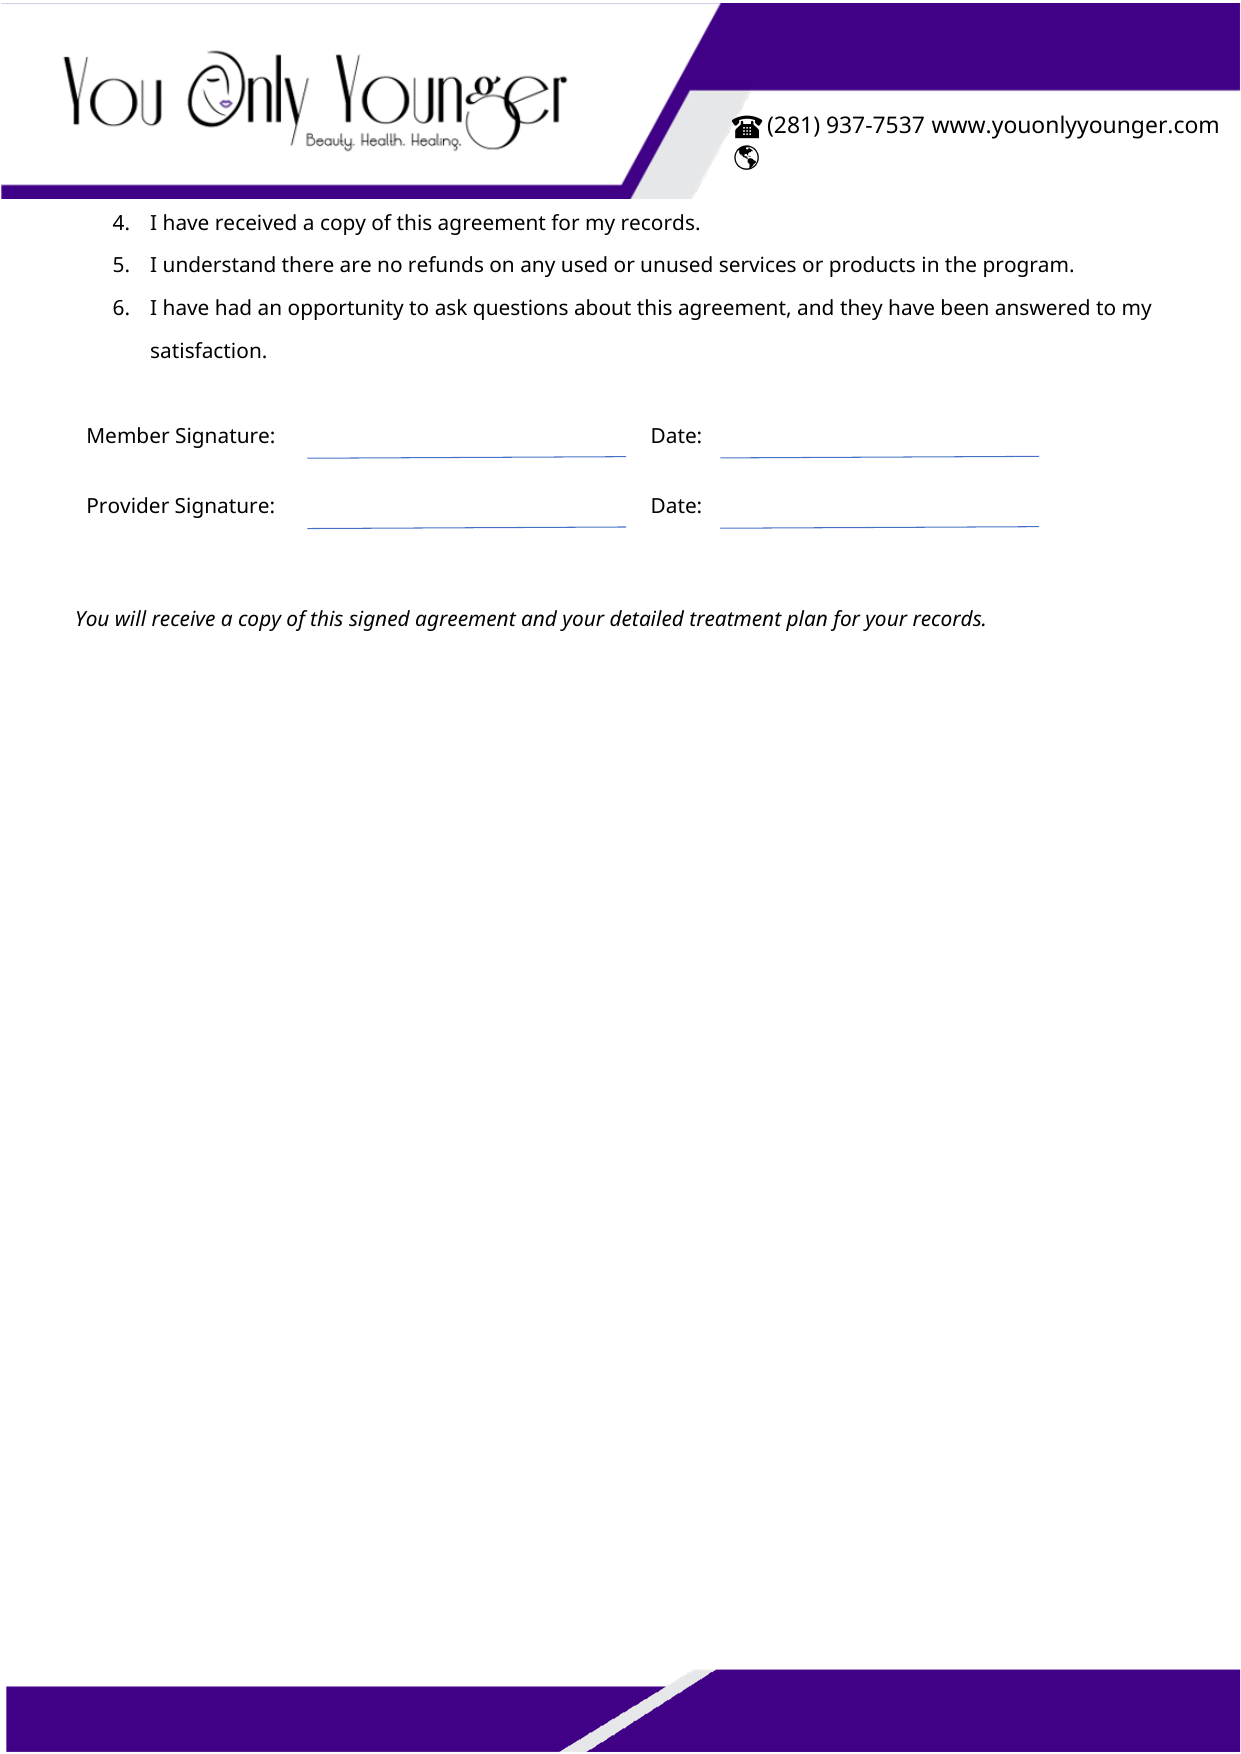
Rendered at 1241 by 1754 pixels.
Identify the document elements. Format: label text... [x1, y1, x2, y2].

picture [6, 1637, 1241, 1752]
list I have received a copy of this agreement for my records. [112, 208, 1165, 236]
table_header Member Signature: [75, 421, 639, 491]
text You will receive a copy of this signed agreement and your detailed treatment plan for your records. [75, 604, 1165, 633]
table_cell Provider Signature: [75, 491, 639, 562]
list I understand there are no refunds on any used or unused services or products in the program. [112, 251, 1165, 279]
table_header Date: [639, 421, 1165, 491]
picture [1, 3, 1241, 199]
list I have had an opportunity to ask questions about this agreement, and they have been answered to my satisfaction. [112, 293, 1165, 364]
table_cell Date: [639, 491, 1165, 562]
